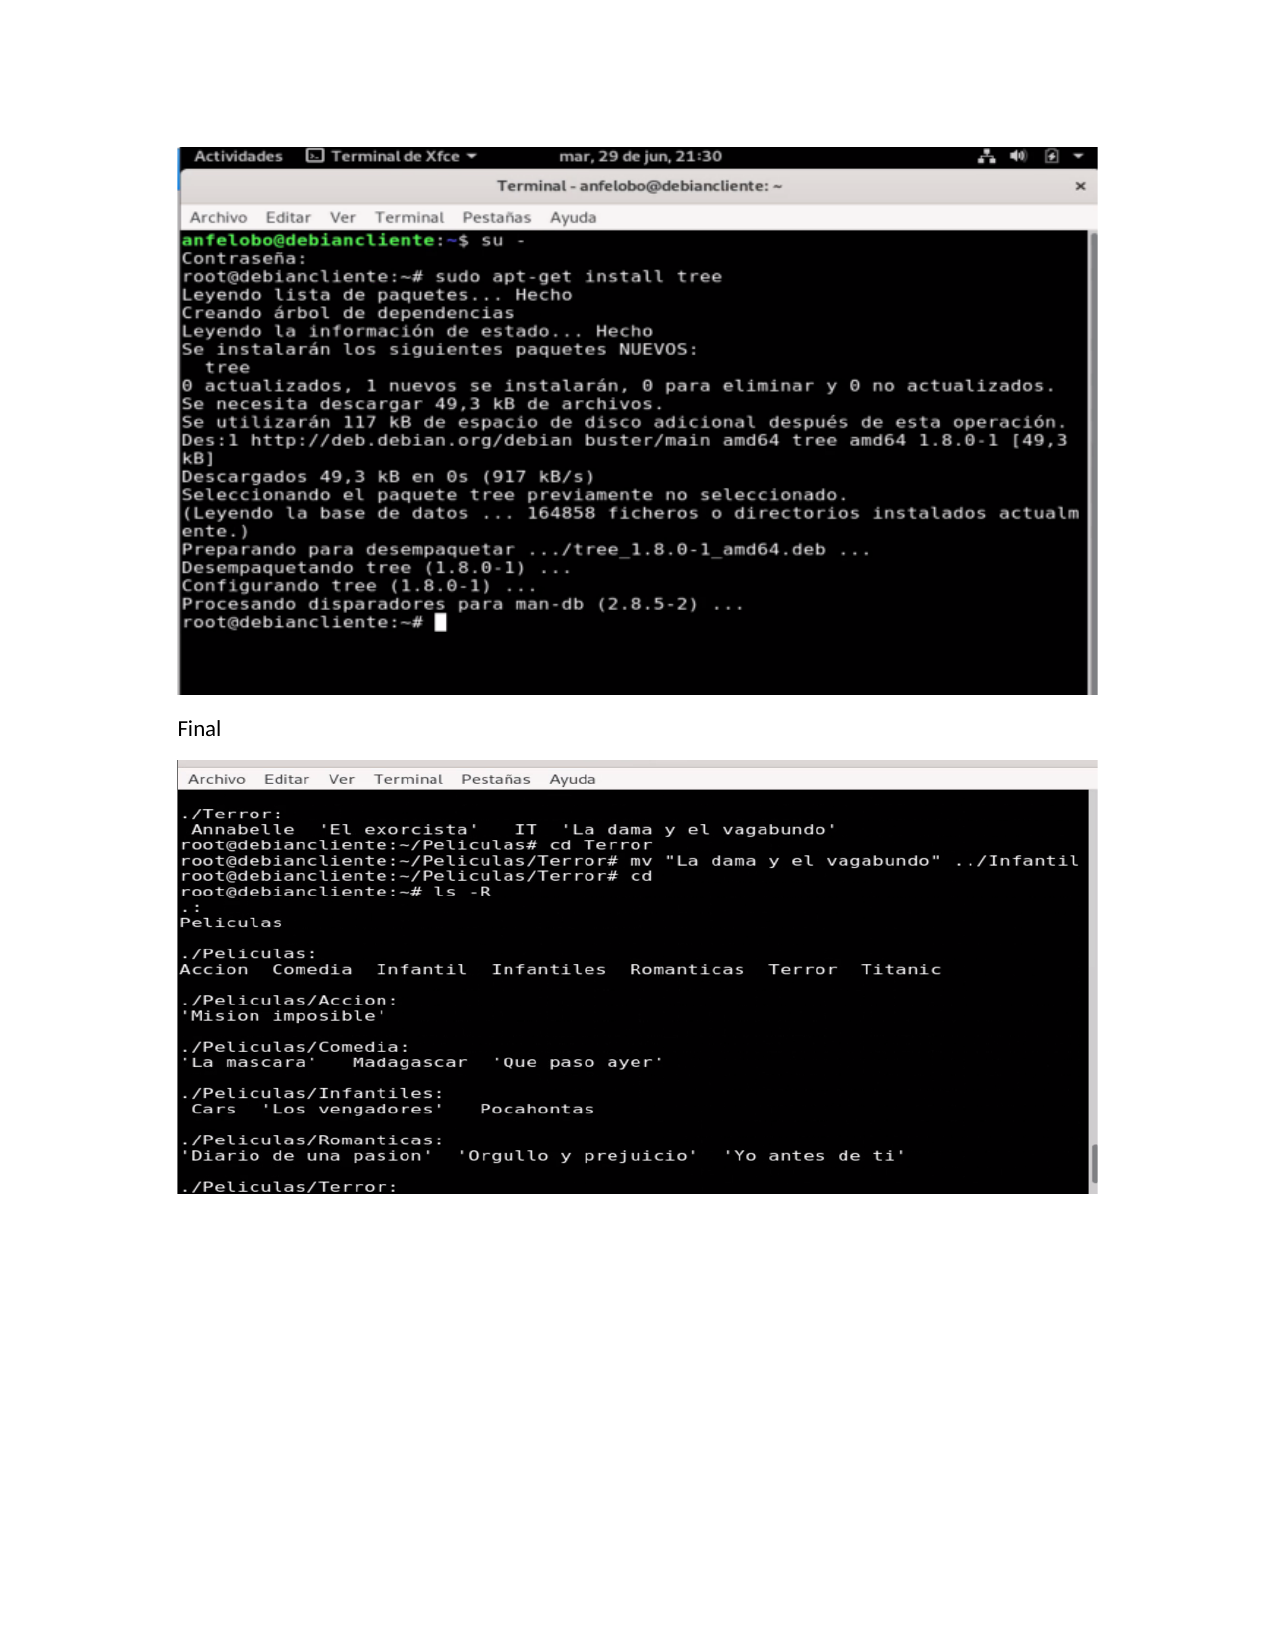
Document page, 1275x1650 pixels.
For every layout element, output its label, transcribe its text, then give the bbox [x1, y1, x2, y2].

picture [177, 147, 1098, 695]
picture [177, 760, 1098, 1194]
text Final [177, 714, 1098, 742]
